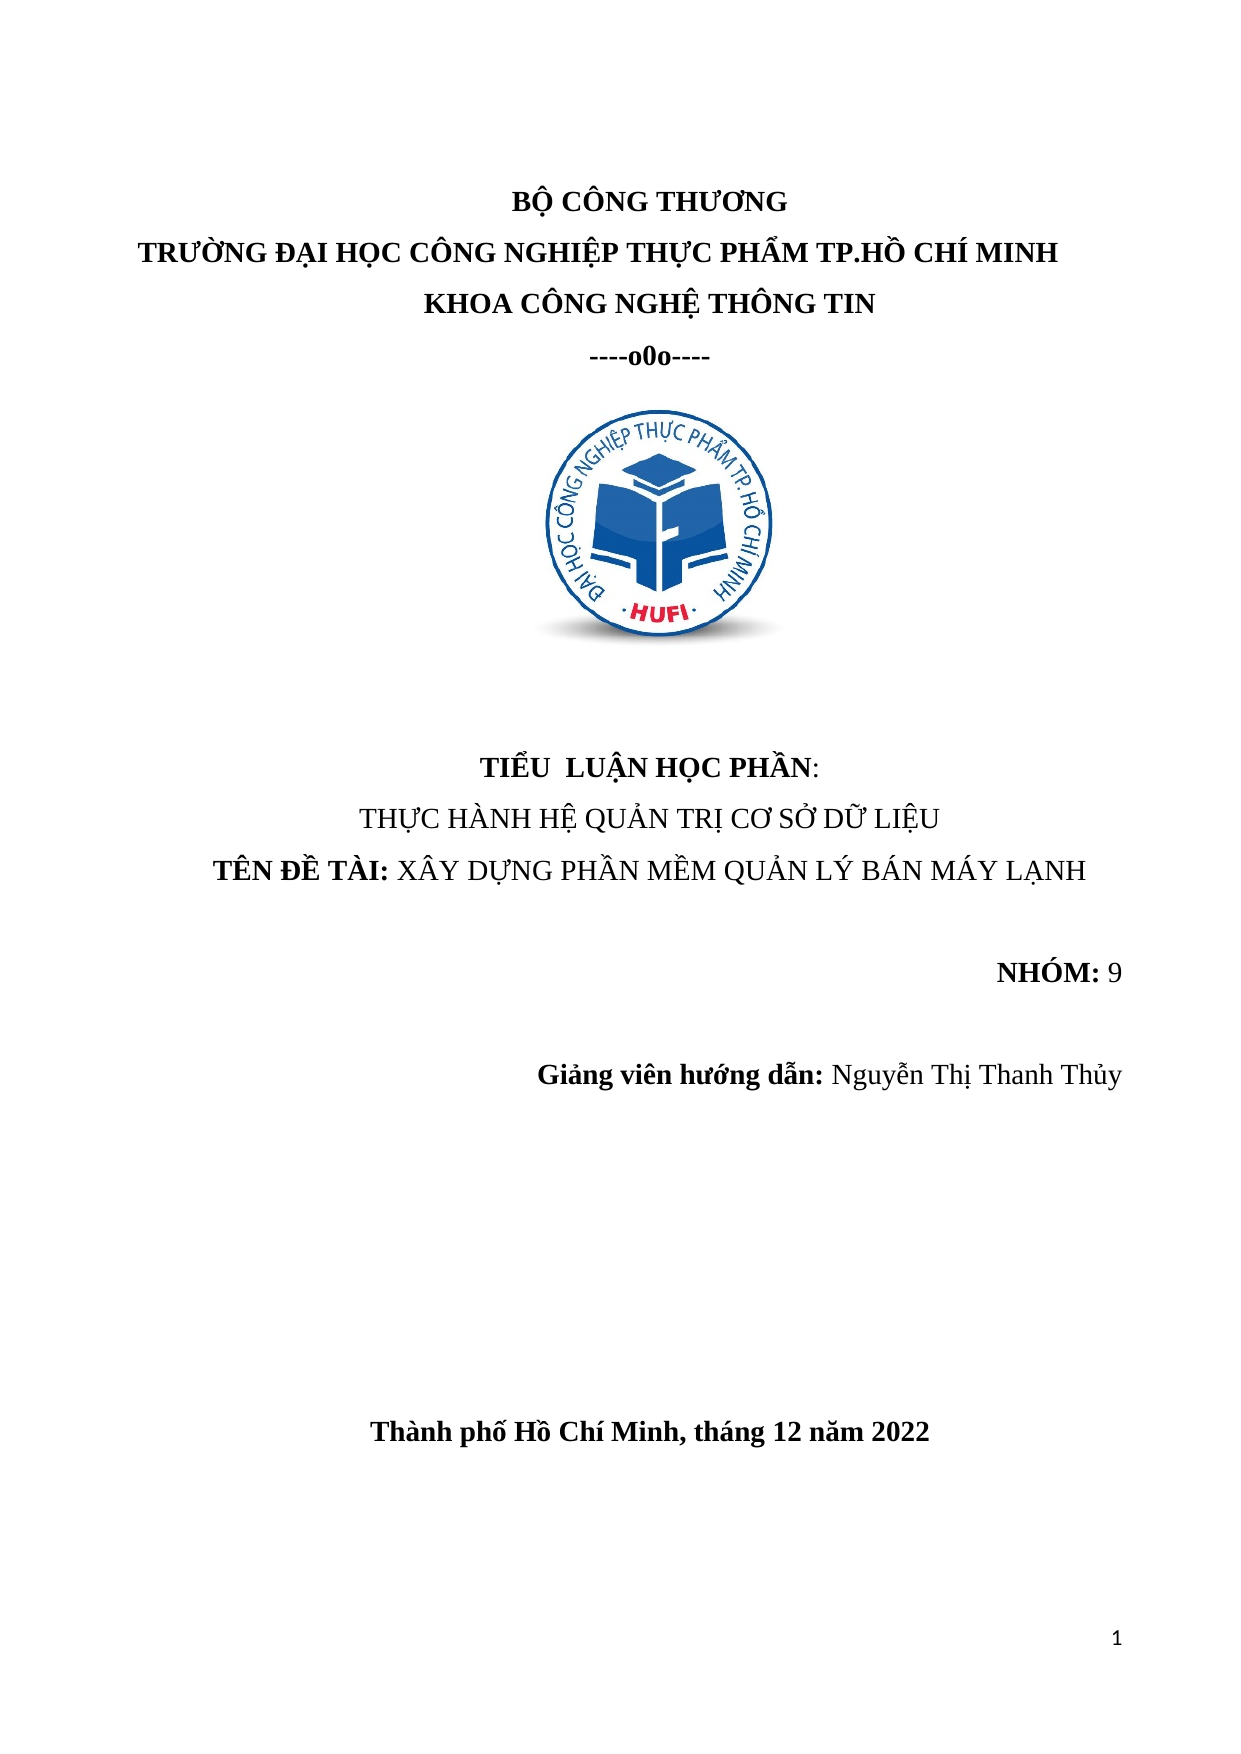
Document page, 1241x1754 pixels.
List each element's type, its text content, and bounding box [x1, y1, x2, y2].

text TRƯỜNG ĐẠI HỌC CÔNG NGHIỆP THỰC PHẨM TP.HỒ CHÍ MINH [74, 236, 1122, 269]
text BỘ CÔNG THƯƠNG [402, 184, 822, 218]
text ----o0o---- [177, 338, 1122, 371]
text KHOA CÔNG NGHỆ THÔNG TIN [177, 287, 1122, 320]
text Thành phố Hồ Chí Minh, tháng 12 năm 2022 [177, 1414, 1122, 1448]
picture [511, 380, 808, 677]
text TIỂU LUẬN HỌC PHẦN: [177, 751, 1122, 784]
text Giảng viên hướng dẫn: Nguyễn Thị Thanh Thủy [177, 1057, 1122, 1090]
text TÊN ĐỀ TÀI: XÂY DỰNG PHẦN MỀM QUẢN LÝ BÁN MÁY LẠNH [177, 853, 1122, 886]
text THỰC HÀNH HỆ QUẢN TRỊ CƠ SỞ DỮ LIỆU [177, 802, 1122, 835]
text NHÓM: 9 [177, 955, 1122, 988]
